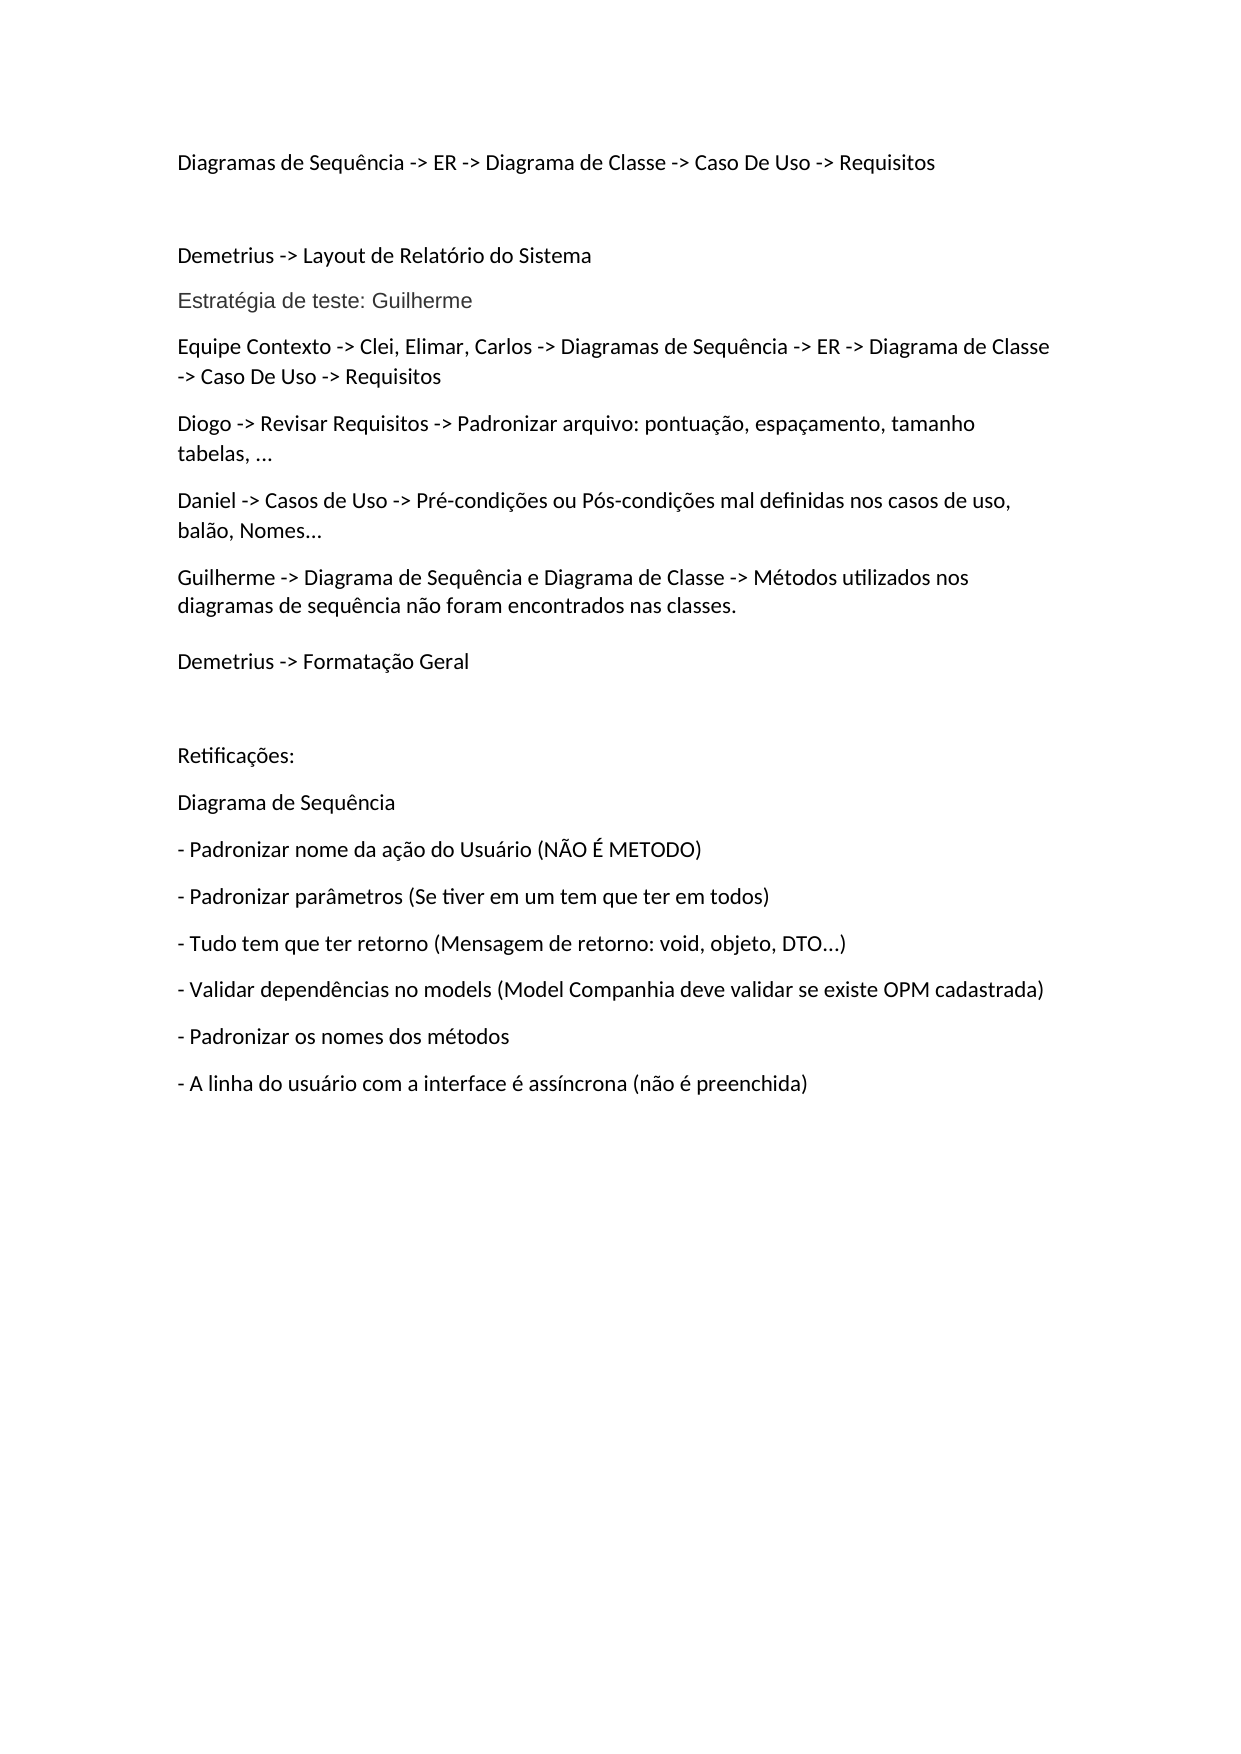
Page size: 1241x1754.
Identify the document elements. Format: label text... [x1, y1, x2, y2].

text - Padronizar os nomes dos métodos [177, 1022, 1063, 1050]
text - Padronizar nome da ação do Usuário (NÃO É METODO) [177, 835, 1063, 863]
text Diogo -> Revisar Requisitos -> Padronizar arquivo: pontuação, espaçamento, tamanho tabelas, ... [177, 409, 1063, 467]
text Guilherme -> Diagrama de Sequência e Diagrama de Classe -> Métodos utilizados nos diagramas de sequência não foram encontrados nas classes. [177, 563, 1063, 619]
text Diagramas de Sequência -> ER -> Diagrama de Classe -> Caso De Uso -> Requisitos [177, 148, 1063, 176]
text - Validar dependências no models (Model Companhia deve validar se existe OPM cadastrada) [177, 976, 1063, 1003]
text Demetrius -> Formatação Geral [177, 647, 1063, 675]
text Daniel -> Casos de Uso -> Pré-condições ou Pós-condições mal definidas nos casos de uso, balão, Nomes... [177, 486, 1063, 544]
text Equipe Contexto -> Clei, Elimar, Carlos -> Diagramas de Sequência -> ER -> Diagrama de Classe -> Caso De Uso -> Requisitos [177, 332, 1063, 390]
text - Tudo tem que ter retorno (Mensagem de retorno: void, objeto, DTO...) [177, 929, 1063, 957]
text Diagrama de Sequência [177, 788, 1063, 816]
text Estratégia de teste: Guilherme [177, 288, 1063, 313]
text Demetrius -> Layout de Relatório do Sistema [177, 241, 1063, 269]
text - A linha do usuário com a interface é assíncrona (não é preenchida) [177, 1069, 1063, 1097]
text - Padronizar parâmetros (Se tiver em um tem que ter em todos) [177, 882, 1063, 910]
text Retificações: [177, 741, 1063, 769]
